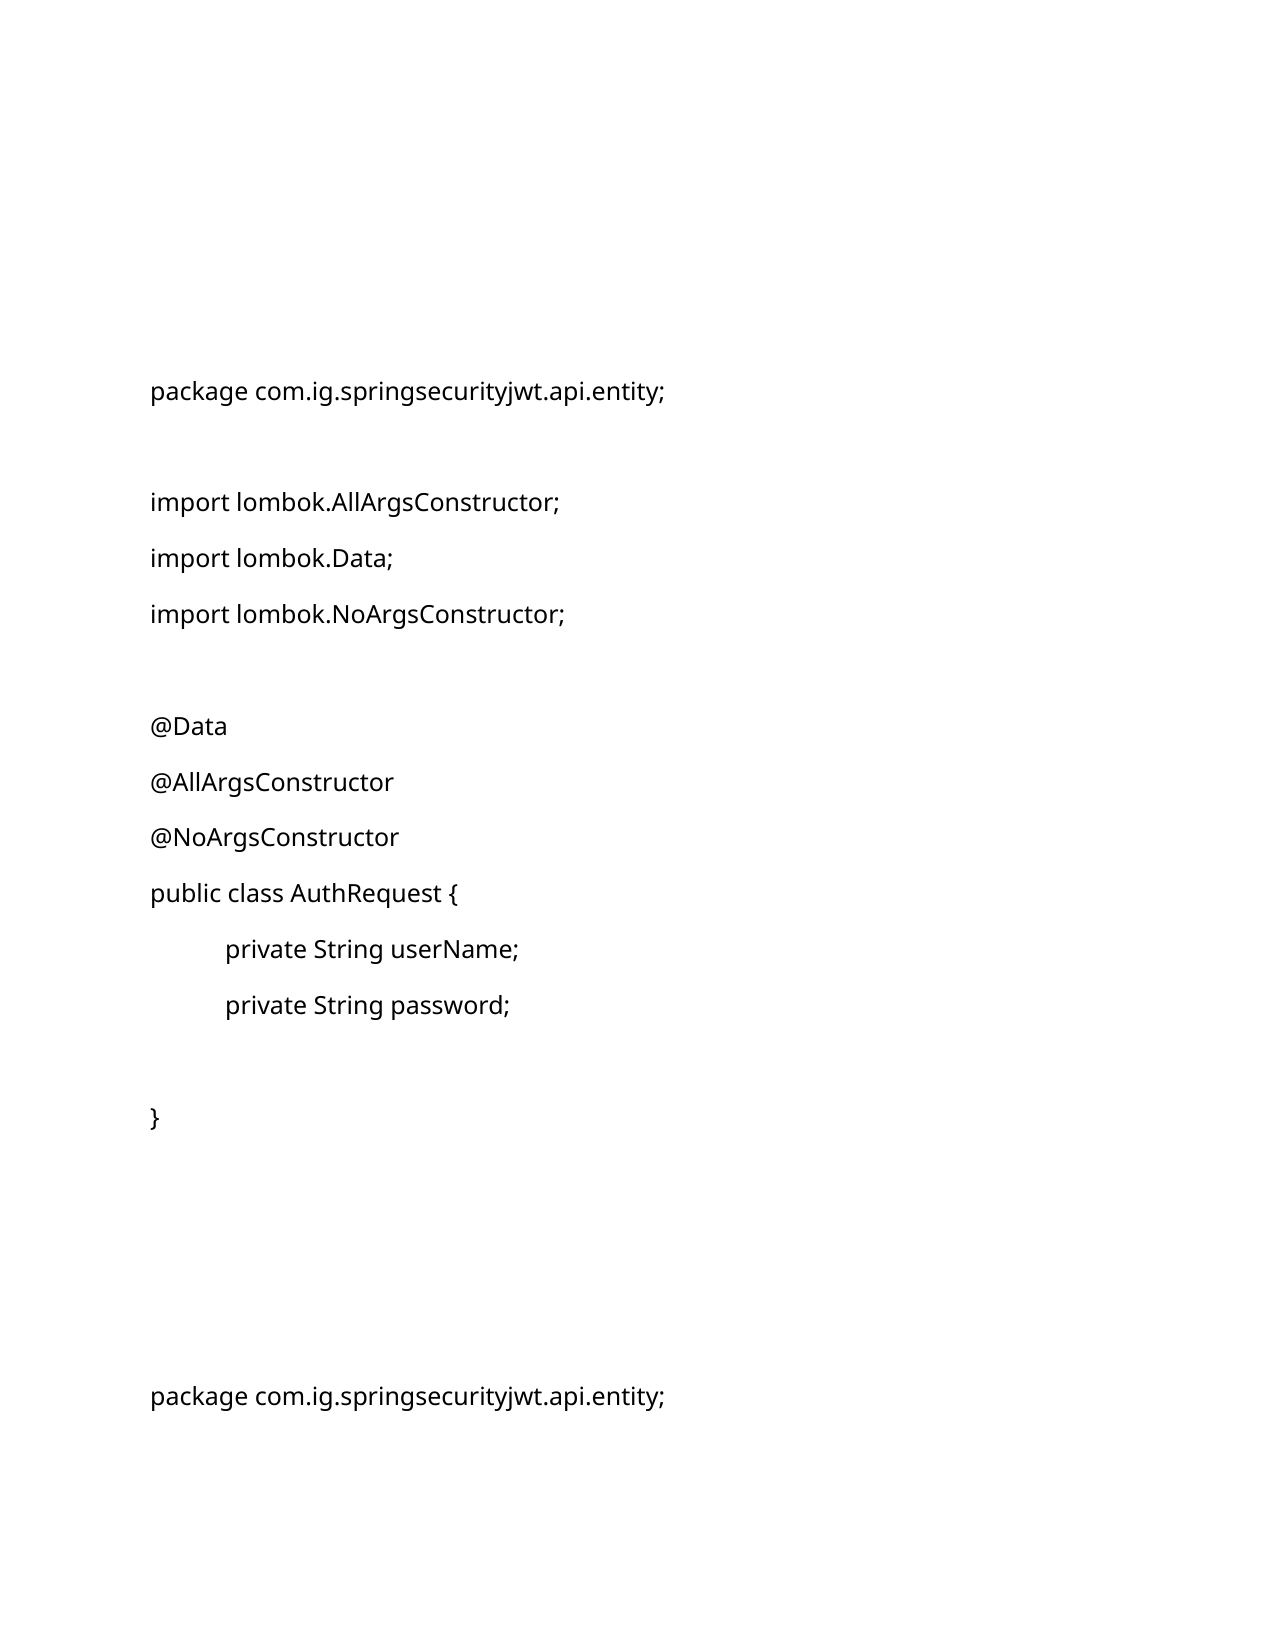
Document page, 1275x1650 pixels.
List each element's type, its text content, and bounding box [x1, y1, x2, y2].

text import lombok.Data; [150, 541, 1125, 575]
text @AllArgsConstructor [150, 764, 1125, 798]
text @NoArgsConstructor [150, 820, 1125, 854]
text private String password; [150, 987, 1125, 1022]
text package com.ig.springsecurityjwt.api.entity; [150, 373, 1125, 407]
text import lombok.AllArgsConstructor; [150, 485, 1125, 519]
text public class AuthRequest { [150, 876, 1125, 910]
text import lombok.NoArgsConstructor; [150, 597, 1125, 631]
text } [150, 1099, 1125, 1133]
text package com.ig.springsecurityjwt.api.entity; [150, 1378, 1125, 1412]
text @Data [150, 708, 1125, 742]
text private String userName; [150, 932, 1125, 966]
